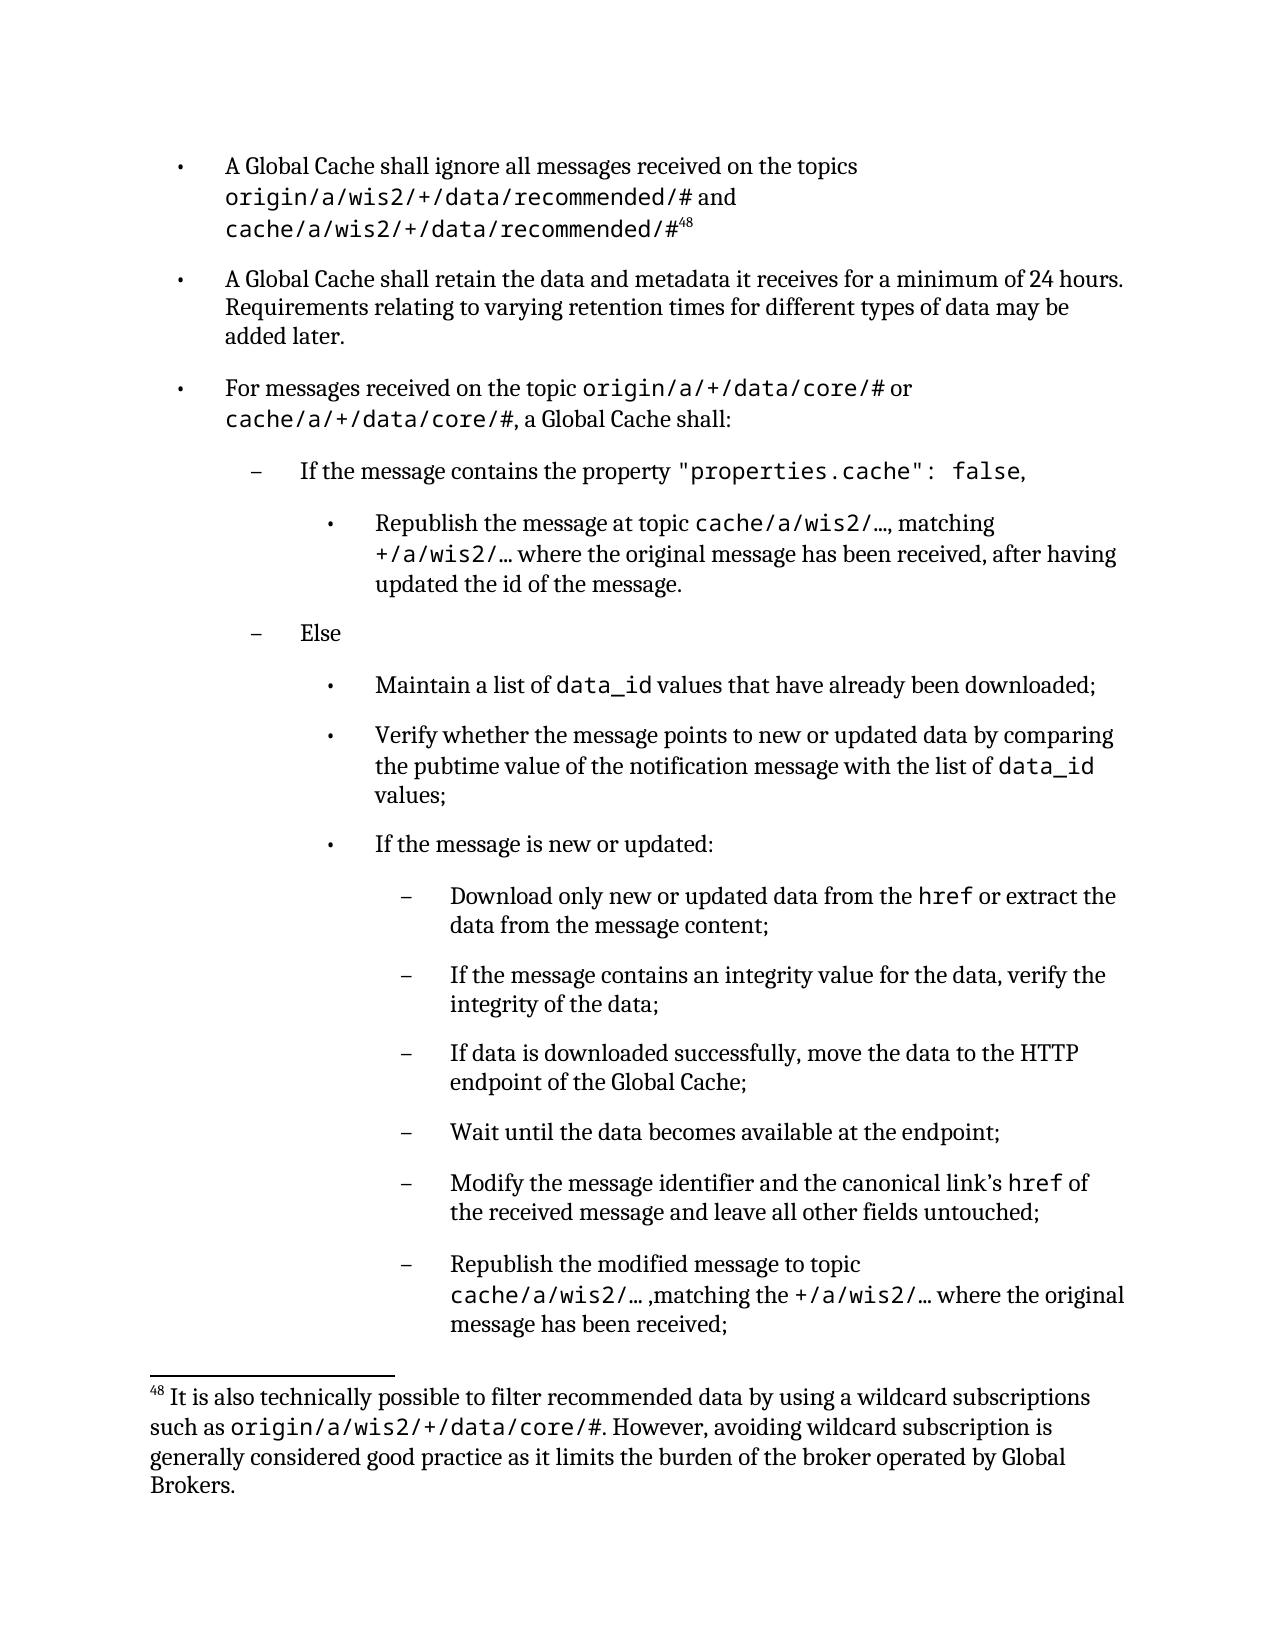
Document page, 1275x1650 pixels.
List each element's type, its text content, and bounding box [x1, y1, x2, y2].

list Republish the message at topic cache/a/wis2/…​, matching +/a/wis2/…​ where the original message has been received, after having updated the id of the message. [325, 507, 1125, 598]
list Maintain a list of data_id values that have already been downloaded; [325, 669, 1125, 700]
list A Global Cache shall ignore all messages received on the topics origin/a/wis2/+/data/recommended/# and cache/a/wis2/+/data/recommended/# [175, 150, 1125, 244]
list If the message contains the property "properties.cache": false, [250, 455, 1125, 486]
list Download only new or updated data from the href or extract the data from the message content; [400, 880, 1125, 940]
list If the message contains an integrity value for the data, verify the integrity of the data; [400, 961, 1125, 1018]
list If data is downloaded successfully, move the data to the HTTP endpoint of the Global Cache; [400, 1039, 1125, 1097]
list For messages received on the topic origin/a/+/data/core/# or cache/a/+/data/core/#, a Global Cache shall: [175, 372, 1125, 434]
list Else [250, 619, 1125, 648]
list If the message is new or updated: [325, 830, 1125, 859]
list Modify the message identifier and the canonical link’s href of the received message and leave all other fields untouched; [400, 1167, 1125, 1227]
list Republish the modified message to topic cache/a/wis2/…​ ,matching the +/a/wis2/…​ where the original message has been received; [400, 1248, 1125, 1339]
list Verify whether the message points to new or updated data by comparing the pubtime value of the notification message with the list of data_id values; [325, 721, 1125, 809]
list Wait until the data becomes available at the endpoint; [400, 1117, 1125, 1146]
list A Global Cache shall retain the data and metadata it receives for a minimum of 24 hours. Requirements relating to varying retention times for different types of data may be added later. [175, 264, 1125, 351]
